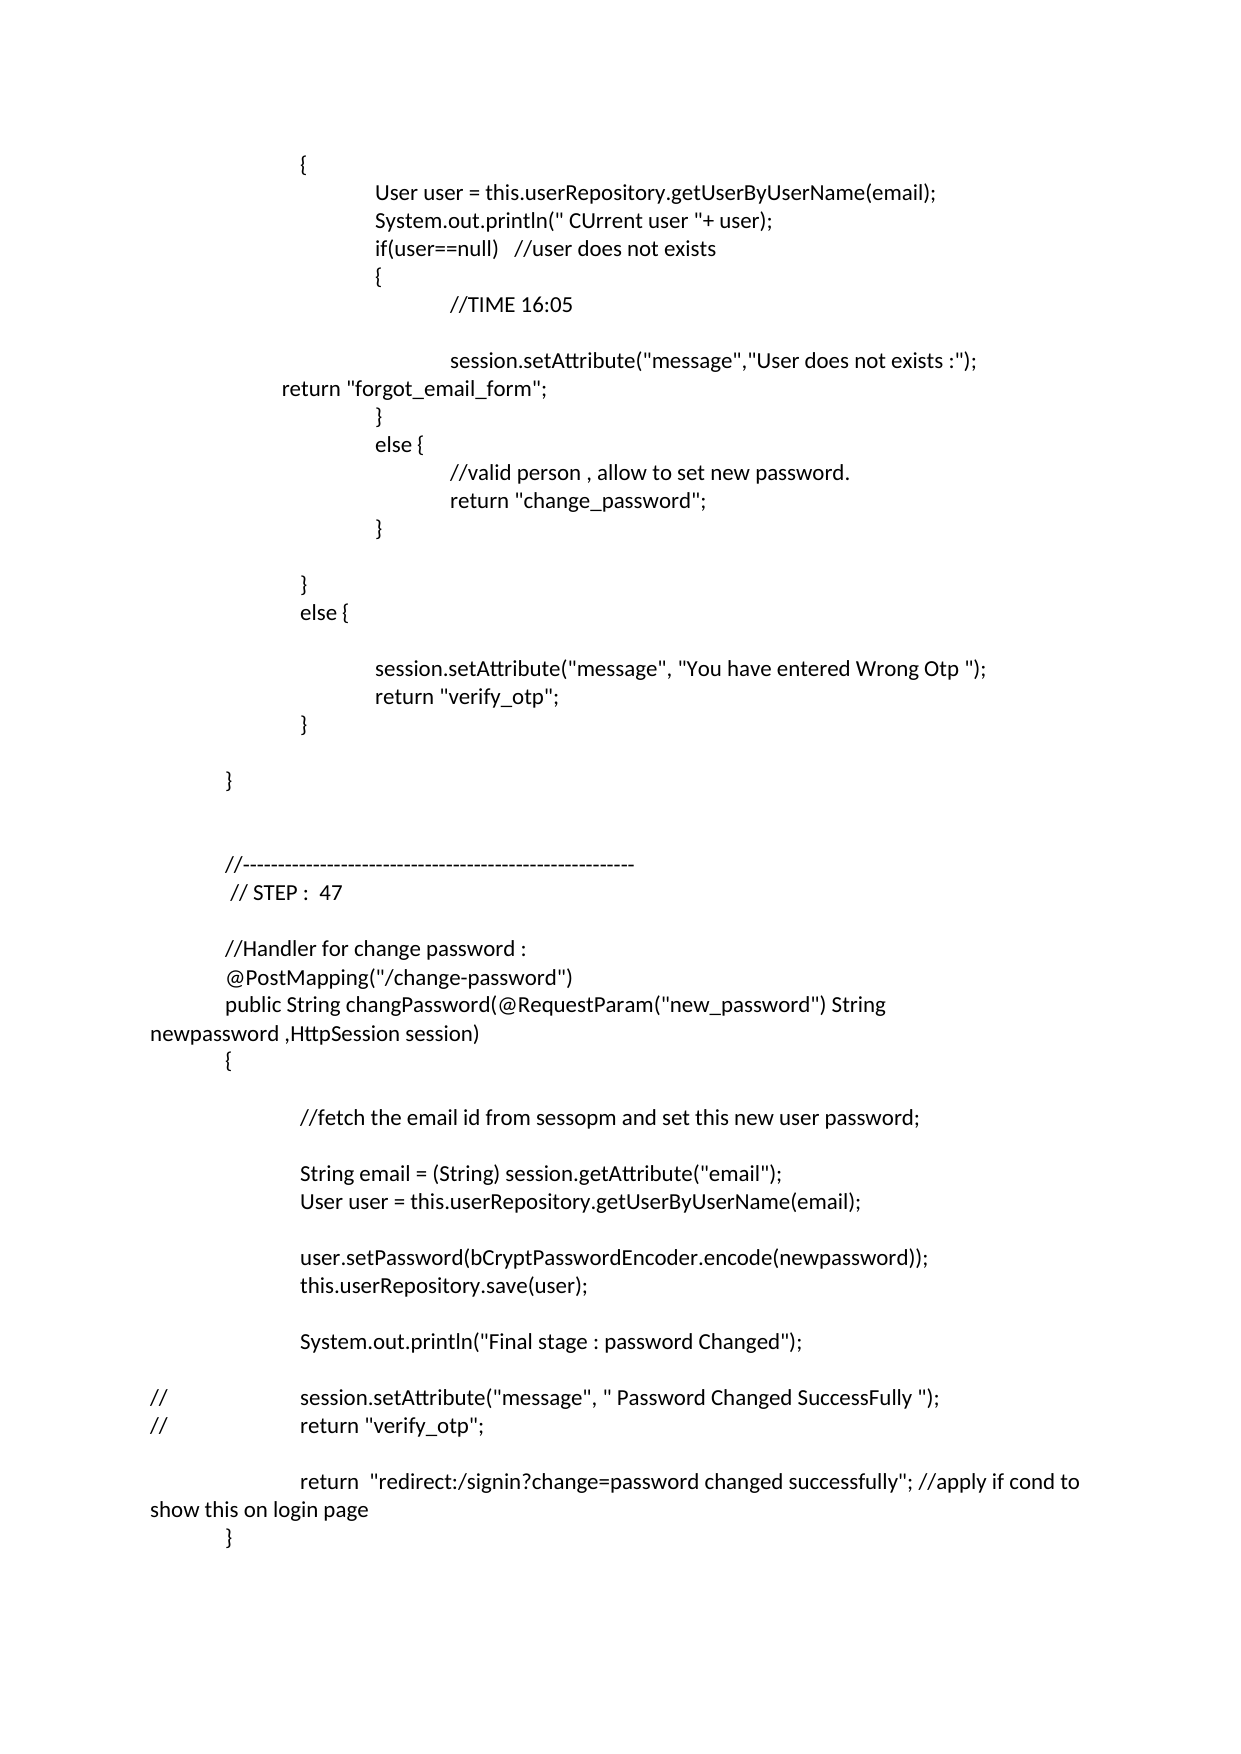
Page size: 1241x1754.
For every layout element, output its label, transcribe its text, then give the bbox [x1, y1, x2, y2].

text } [150, 514, 1090, 542]
text //TIME 16:05 [150, 290, 1090, 318]
text return "verify_otp"; [150, 682, 1090, 710]
text if(user==null) //user does not exists [150, 234, 1090, 262]
text } [150, 570, 1090, 598]
text } [150, 1523, 1090, 1551]
text { [150, 262, 1090, 290]
text this.userRepository.save(user); [150, 1271, 1090, 1299]
text session.setAttribute("message", "You have entered Wrong Otp "); [150, 654, 1090, 682]
text public String changPassword(@RequestParam("new_password") String newpassword ,HttpSession session) [150, 991, 1090, 1047]
text else { [150, 598, 1090, 626]
text System.out.println("Final stage : password Changed"); [150, 1327, 1090, 1355]
text } [150, 766, 1090, 794]
text // session.setAttribute("message", " Password Changed SuccessFully "); [150, 1383, 1090, 1411]
text { [150, 1047, 1090, 1075]
text return "redirect:/signin?change=password changed successfully"; //apply if cond to show this on login page [150, 1467, 1090, 1523]
text //fetch the email id from sessopm and set this new user password; [150, 1103, 1090, 1131]
text return "change_password"; [150, 486, 1090, 514]
text } [150, 402, 1090, 430]
text // STEP : 47 [150, 878, 1090, 907]
text { [150, 150, 1090, 178]
text //Handler for change password : [150, 934, 1090, 963]
text String email = (String) session.getAttribute("email"); [150, 1159, 1090, 1187]
text User user = this.userRepository.getUserByUserName(email); [150, 178, 1090, 206]
text return "forgot_email_form"; [150, 374, 1090, 402]
text //valid person , allow to set new password. [150, 458, 1090, 486]
text // return "verify_otp"; [150, 1411, 1090, 1439]
text user.setPassword(bCryptPasswordEncoder.encode(newpassword)); [150, 1243, 1090, 1271]
text session.setAttribute("message","User does not exists :"); [150, 346, 1090, 374]
text @PostMapping("/change-password") [150, 963, 1090, 991]
text System.out.println(" CUrrent user "+ user); [150, 206, 1090, 234]
text //-------------------------------------------------------- [150, 851, 1090, 878]
text } [150, 710, 1090, 738]
text else { [150, 430, 1090, 458]
text User user = this.userRepository.getUserByUserName(email); [150, 1187, 1090, 1215]
